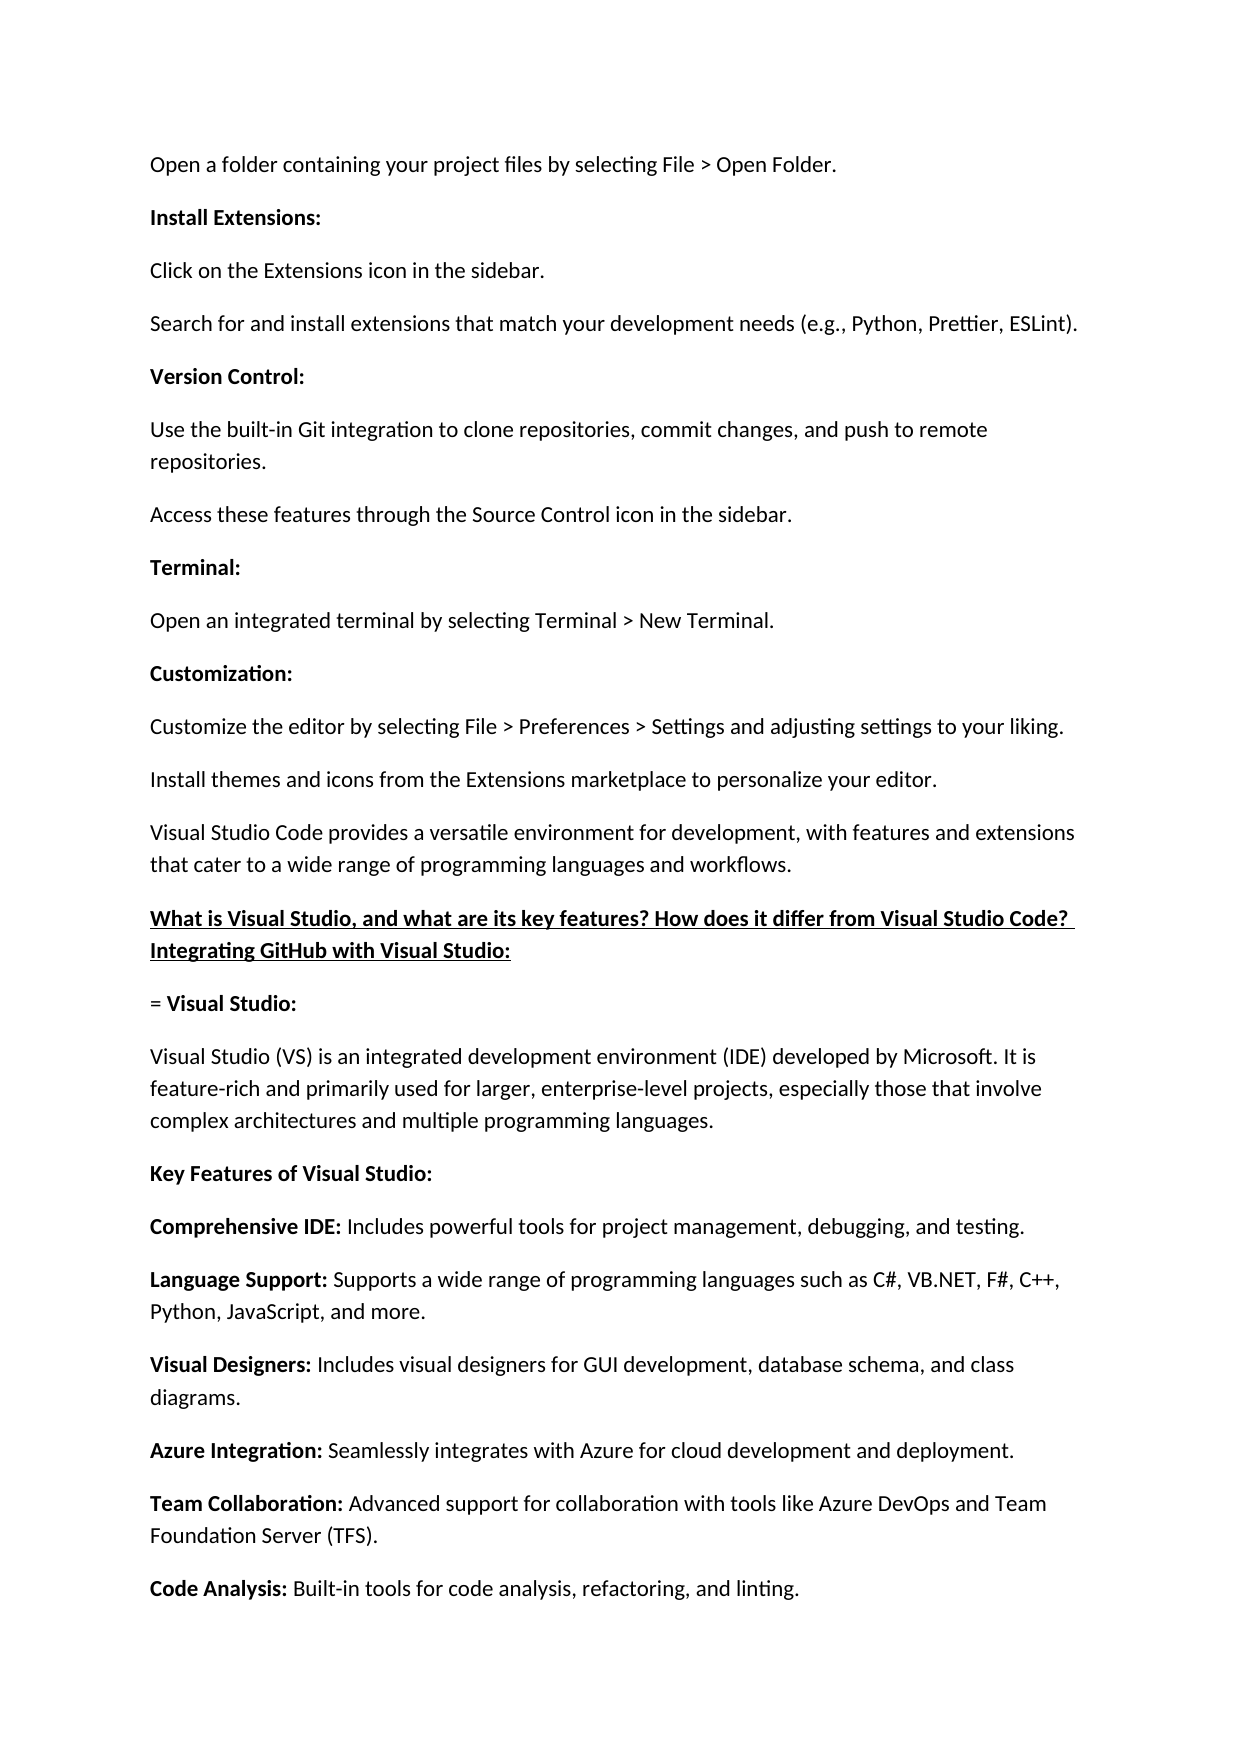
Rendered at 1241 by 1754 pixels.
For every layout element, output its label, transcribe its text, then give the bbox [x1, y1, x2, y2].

text Use the built-in Git integration to clone repositories, commit changes, and push to remote repositories. [150, 415, 1090, 475]
text Key Features of Visual Studio: [150, 1159, 1090, 1187]
text Open an integrated terminal by selecting Terminal > New Terminal. [150, 606, 1090, 634]
text Customize the editor by selecting File > Preferences > Settings and adjusting settings to your liking. [150, 712, 1090, 740]
text Click on the Extensions icon in the sidebar. [150, 256, 1090, 284]
text Team Collaboration: Advanced support for collaboration with tools like Azure DevOps and Team Foundation Server (TFS). [150, 1489, 1090, 1549]
text Language Support: Supports a wide range of programming languages such as C#, VB.NET, F#, C++, Python, JavaScript, and more. [150, 1265, 1090, 1326]
text Access these features through the Source Control icon in the sidebar. [150, 500, 1090, 528]
text Azure Integration: Seamlessly integrates with Azure for cloud development and deployment. [150, 1436, 1090, 1464]
text Visual Studio (VS) is an integrated development environment (IDE) developed by Microsoft. It is feature-rich and primarily used for larger, enterprise-level projects, especially those that involve complex architectures and multiple programming languages. [150, 1042, 1090, 1134]
text Version Control: [150, 362, 1090, 390]
text Install themes and icons from the Extensions marketplace to personalize your editor. [150, 765, 1090, 793]
text Open a folder containing your project files by selecting File > Open Folder. [150, 150, 1090, 178]
text Code Analysis: Built-in tools for code analysis, refactoring, and linting. [150, 1574, 1090, 1602]
text Terminal: [150, 553, 1090, 581]
text Install Extensions: [150, 203, 1090, 231]
text Visual Designers: Includes visual designers for GUI development, database schema, and class diagrams. [150, 1351, 1090, 1411]
text Visual Studio Code provides a versatile environment for development, with features and extensions that cater to a wide range of programming languages and workflows. [150, 818, 1090, 879]
text Comprehensive IDE: Includes powerful tools for project management, debugging, and testing. [150, 1212, 1090, 1240]
text What is Visual Studio, and what are its key features? How does it differ from Visual Studio Code? Integrating GitHub with Visual Studio: [150, 904, 1090, 964]
text = Visual Studio: [150, 989, 1090, 1017]
text Customization: [150, 659, 1090, 687]
text Search for and install extensions that match your development needs (e.g., Python, Prettier, ESLint). [150, 309, 1090, 337]
